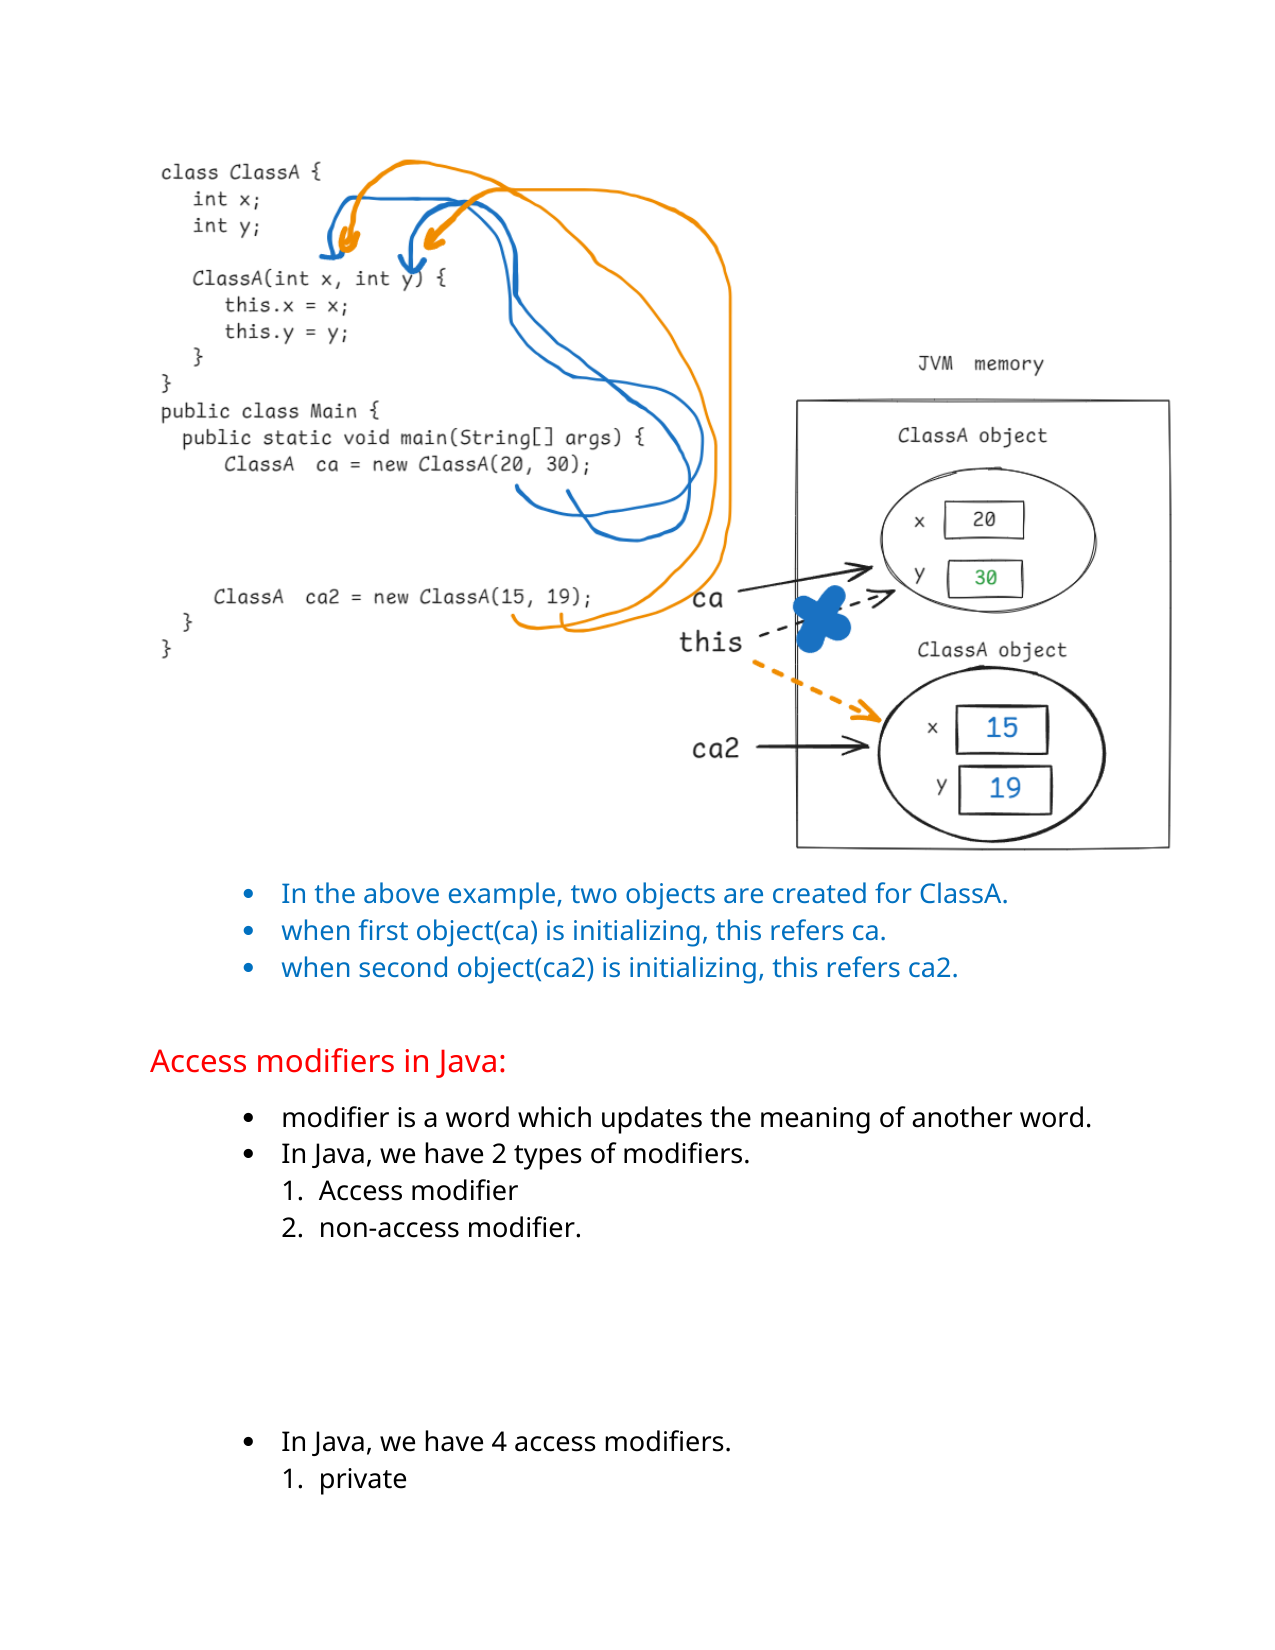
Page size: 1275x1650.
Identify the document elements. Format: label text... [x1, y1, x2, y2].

picture [150, 150, 1179, 858]
list In the above example, two objects are created for ClassA. [244, 875, 1125, 912]
list Access modifier [281, 1172, 1125, 1209]
list when first object(ca) is initializing, this refers ca. [244, 912, 1125, 948]
list modifier is a word which updates the meaning of another word. [244, 1098, 1125, 1135]
list non-access modifier. [281, 1209, 1125, 1246]
text Access modifiers in Java: [150, 1039, 1125, 1081]
list when second object(ca2) is initializing, this refers ca2. [244, 948, 1125, 985]
list private [281, 1460, 1125, 1497]
list In Java, we have 2 types of modifiers. [244, 1135, 1125, 1172]
list In Java, we have 4 access modifiers. [244, 1423, 1125, 1460]
